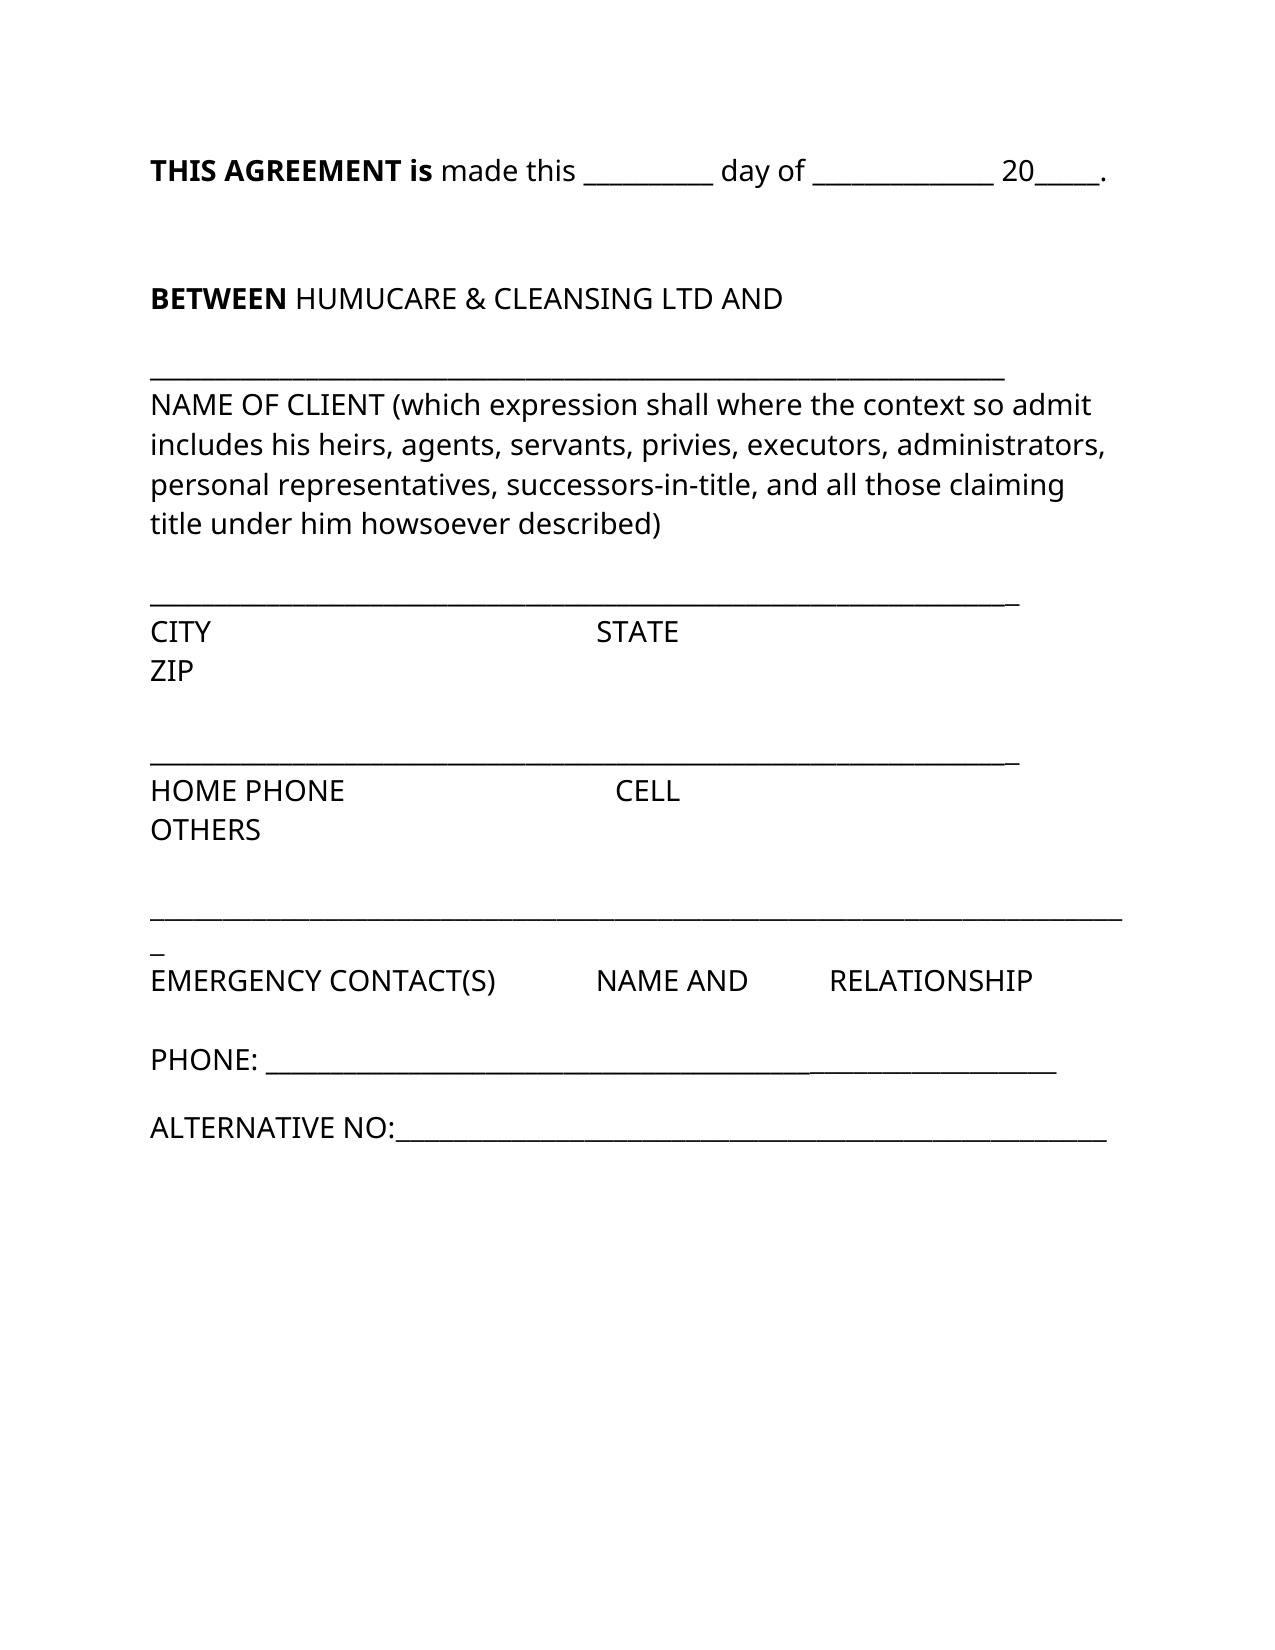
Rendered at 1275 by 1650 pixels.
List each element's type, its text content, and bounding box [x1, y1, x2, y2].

text ____________________________________________________________________ [150, 889, 1125, 960]
text CITY STATE ZIP [150, 611, 1125, 690]
text ___________________________________________________________________ [150, 571, 1125, 611]
text ___________________________________________________________________ [150, 730, 1125, 770]
text NAME OF CLIENT (which expression shall where the context so admit includes his heirs, agents, servants, privies, executors, administrators, personal representatives, successors-in-title, and all those claiming title under him howsoever described) [150, 384, 1125, 543]
text BETWEEN HUMUCARE & CLEANSING LTD AND [150, 278, 1125, 318]
text PHONE: ___________________________________________________________ [150, 1039, 1125, 1079]
text __________________________________________________________________ [150, 345, 1125, 384]
text EMERGENCY CONTACT(S) NAME AND RELATIONSHIP [150, 960, 1125, 1000]
text THIS AGREEMENT is made this __________ day of ______________ 20_____. [150, 150, 1120, 190]
text HOME PHONE CELL OTHERS [150, 770, 1125, 849]
text ALTERNATIVE NO:_________________________________________________ [150, 1107, 1125, 1147]
